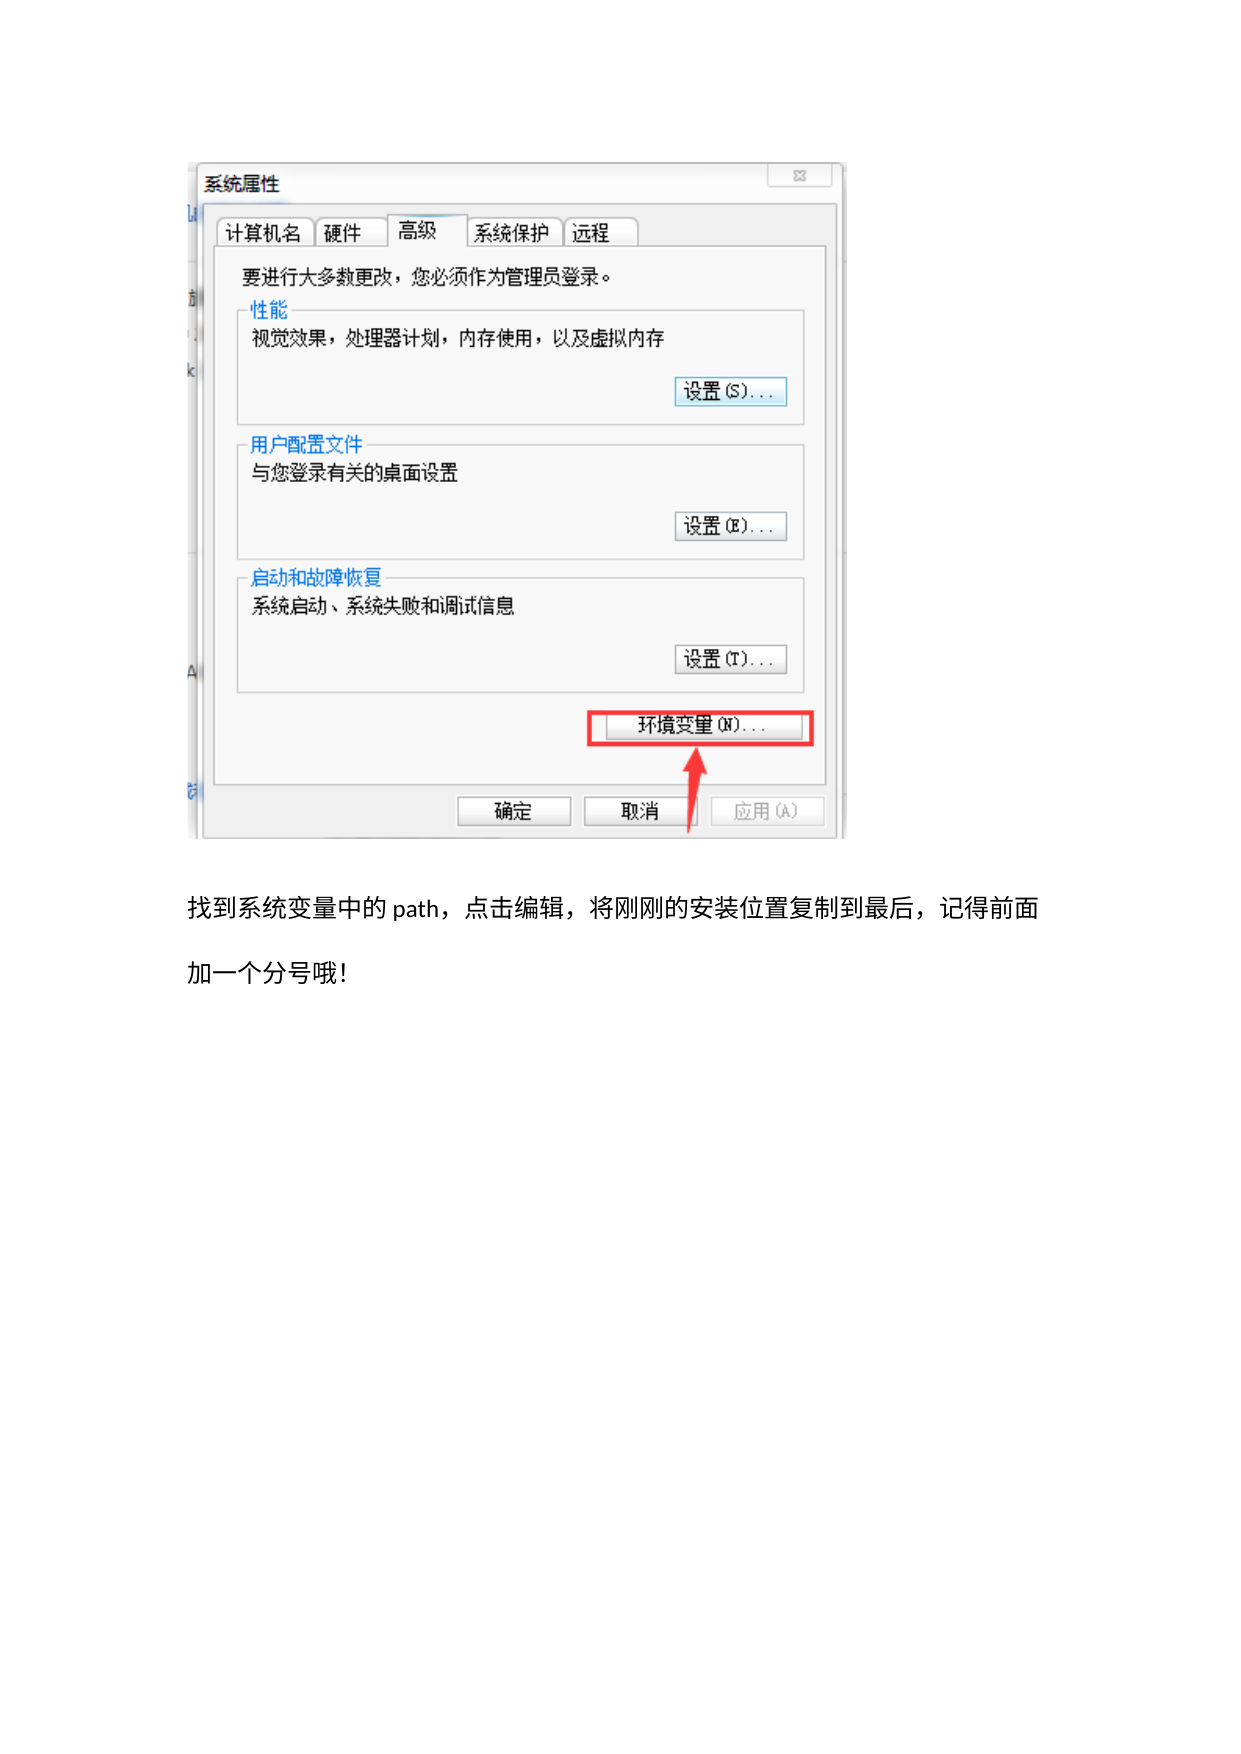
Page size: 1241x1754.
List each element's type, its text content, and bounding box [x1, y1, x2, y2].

picture [187, 162, 847, 839]
text 找到系统变量中的path，点击编辑，将刚刚的安装位置复制到最后，记得前面加一个分号哦！ [187, 874, 1053, 1004]
